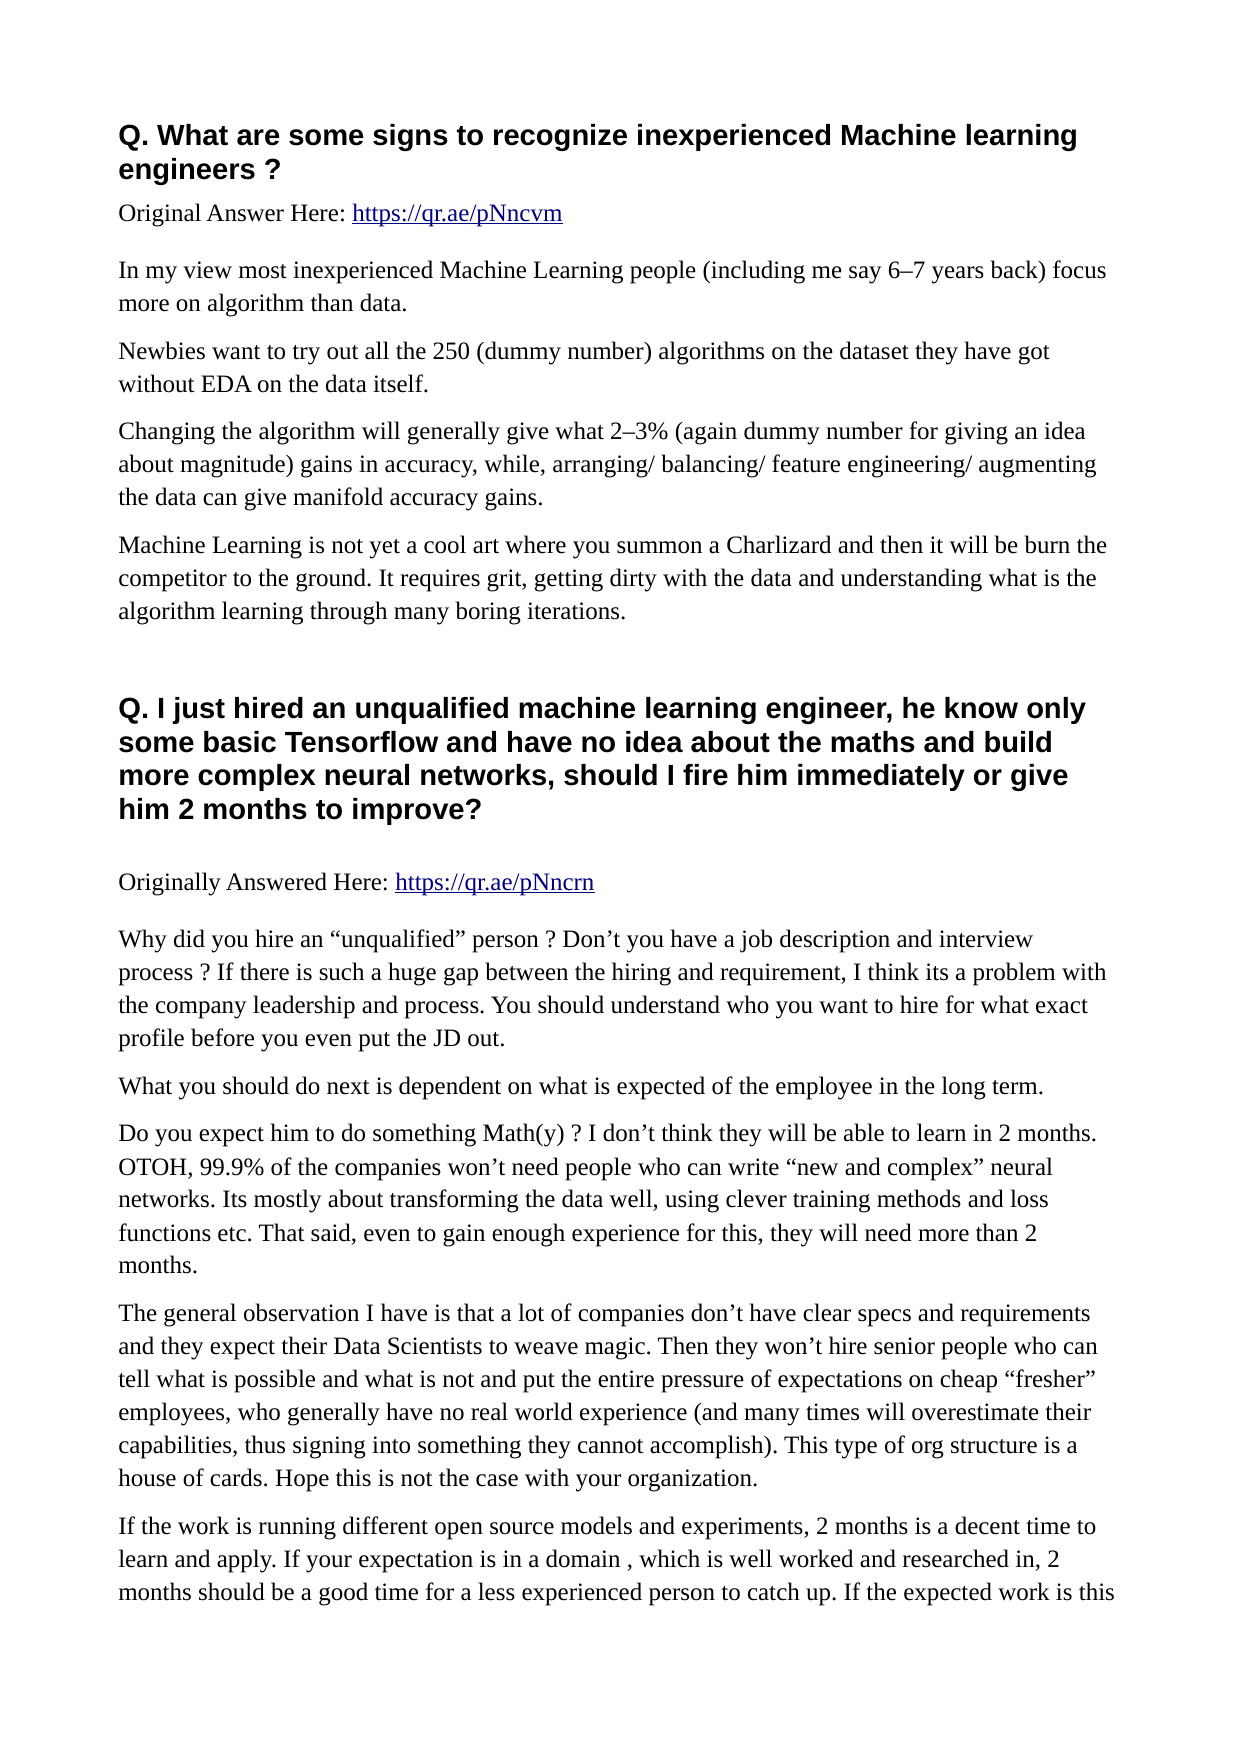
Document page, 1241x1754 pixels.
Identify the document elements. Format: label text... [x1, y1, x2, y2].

text Newbies want to try out all the 250 (dummy number) algorithms on the dataset they have got without EDA on the data itself. [118, 336, 1122, 398]
text What you should do next is dependent on what is expected of the employee in the long term. [118, 1071, 1122, 1100]
text Machine Learning is not yet a cool art where you summon a Charlizard and then it will be burn the competitor to the ground. It requires grit, getting dirty with the data and understanding what is the algorithm learning through many boring iterations. [118, 530, 1122, 625]
text Originally Answered Here: https://qr.ae/pNncrn [118, 867, 1122, 896]
text Original Answer Here: https://qr.ae/pNncvm [118, 198, 1122, 226]
subtitle Q. What are some signs to recognize inexperienced Machine learning engineers ? [118, 118, 1122, 185]
text Changing the algorithm will generally give what 2–3% (again dummy number for giving an idea about magnitude) gains in accuracy, while, arranging/ balancing/ feature engineering/ augmenting the data can give manifold accuracy gains. [118, 416, 1122, 511]
subtitle Q. I just hired an unqualified machine learning engineer, he know only some basic Tensorflow and have no idea about the maths and build more complex neural networks, should I fire him immediately or give him 2 months to improve? [118, 691, 1122, 826]
text In my view most inexperienced Machine Learning people (including me say 6–7 years back) focus more on algorithm than data. [118, 255, 1122, 317]
text Why did you hire an “unqualified” person ? Don’t you have a job description and interview process ? If there is such a huge gap between the hiring and requirement, I think its a problem with the company leadership and process. You should understand who you want to hire for what exact profile before you even put the JD out. [118, 924, 1122, 1052]
